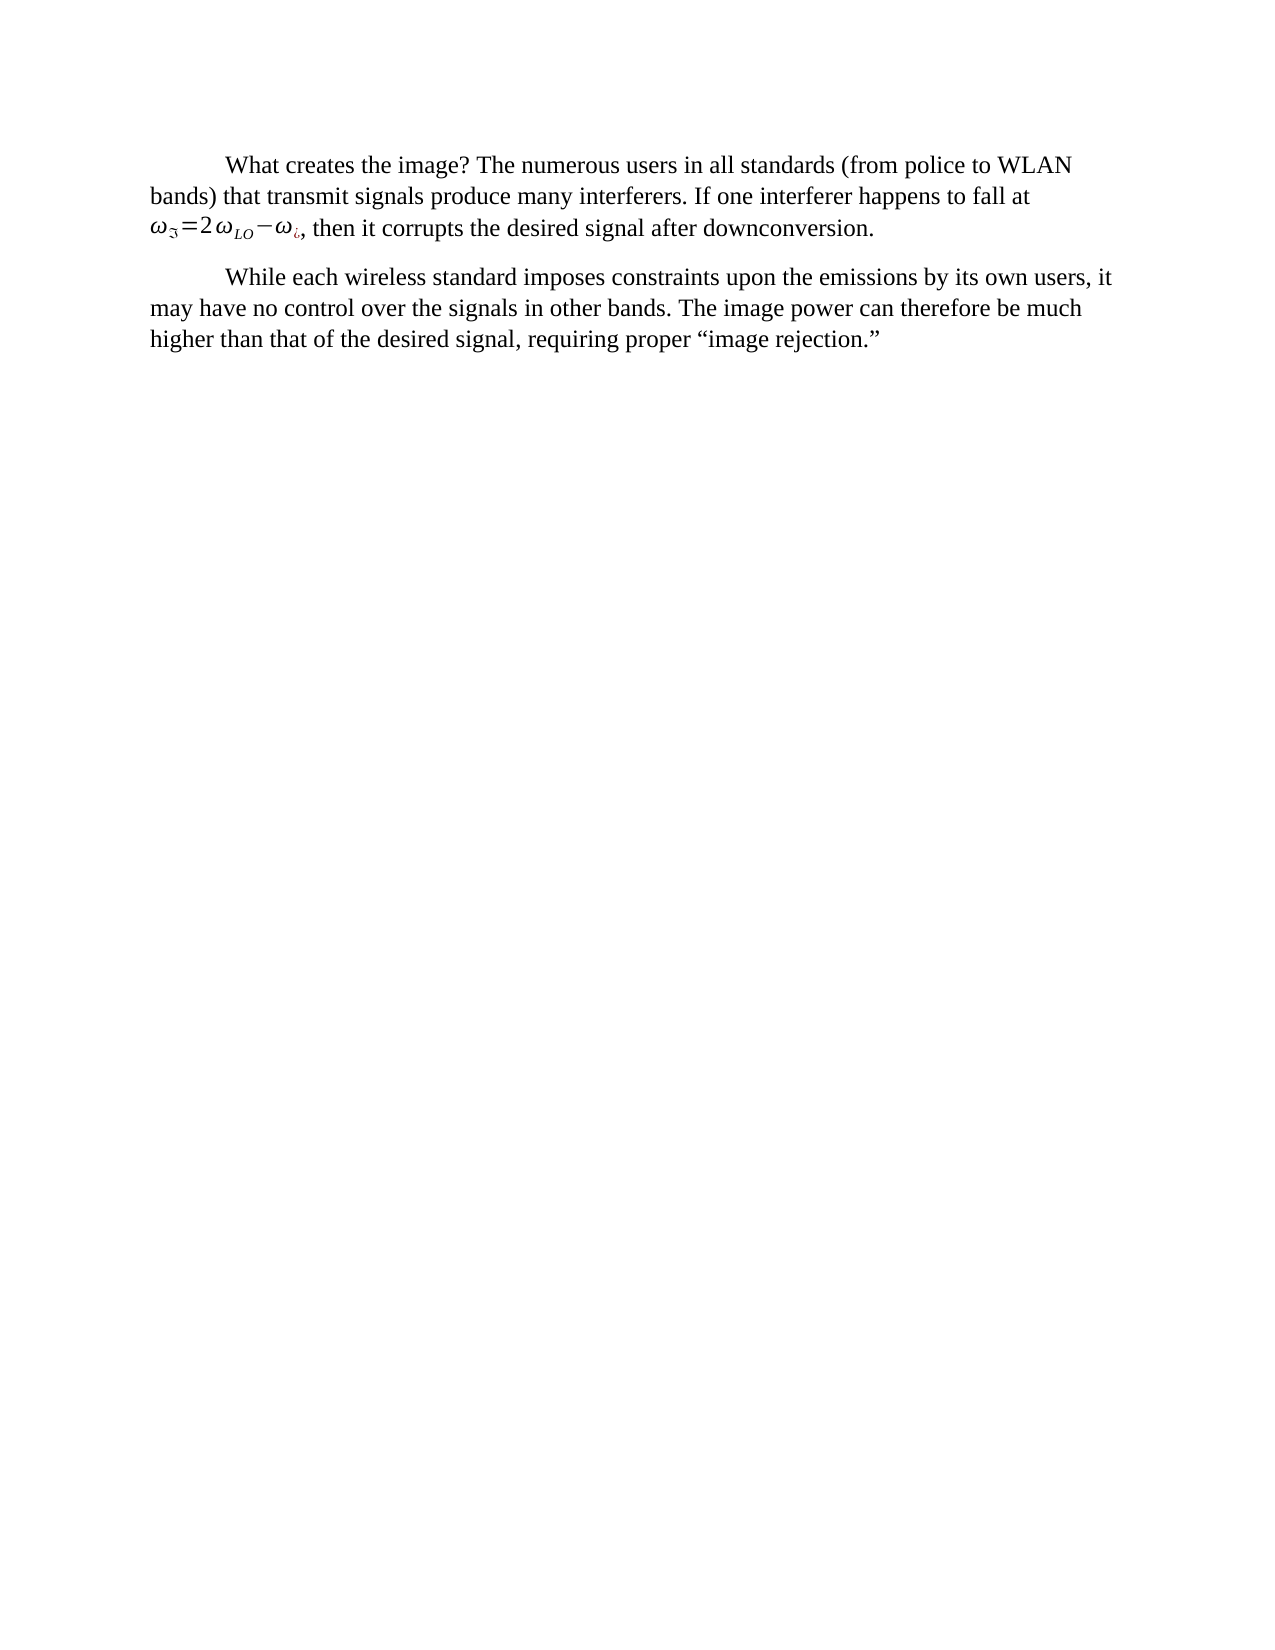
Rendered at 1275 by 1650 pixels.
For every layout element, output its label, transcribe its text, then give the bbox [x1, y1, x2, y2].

text What creates the image? The numerous users in all standards (from police to WLAN bands) that transmit signals produce many interferers. If one interferer happens to fall at , then it corrupts the desired signal after downconversion. [150, 150, 1125, 243]
text While each wireless standard imposes constraints upon the emissions by its own users, it may have no control over the signals in other bands. The image power can therefore be much higher than that of the desired signal, requiring proper “image rejection.” [150, 262, 1125, 353]
